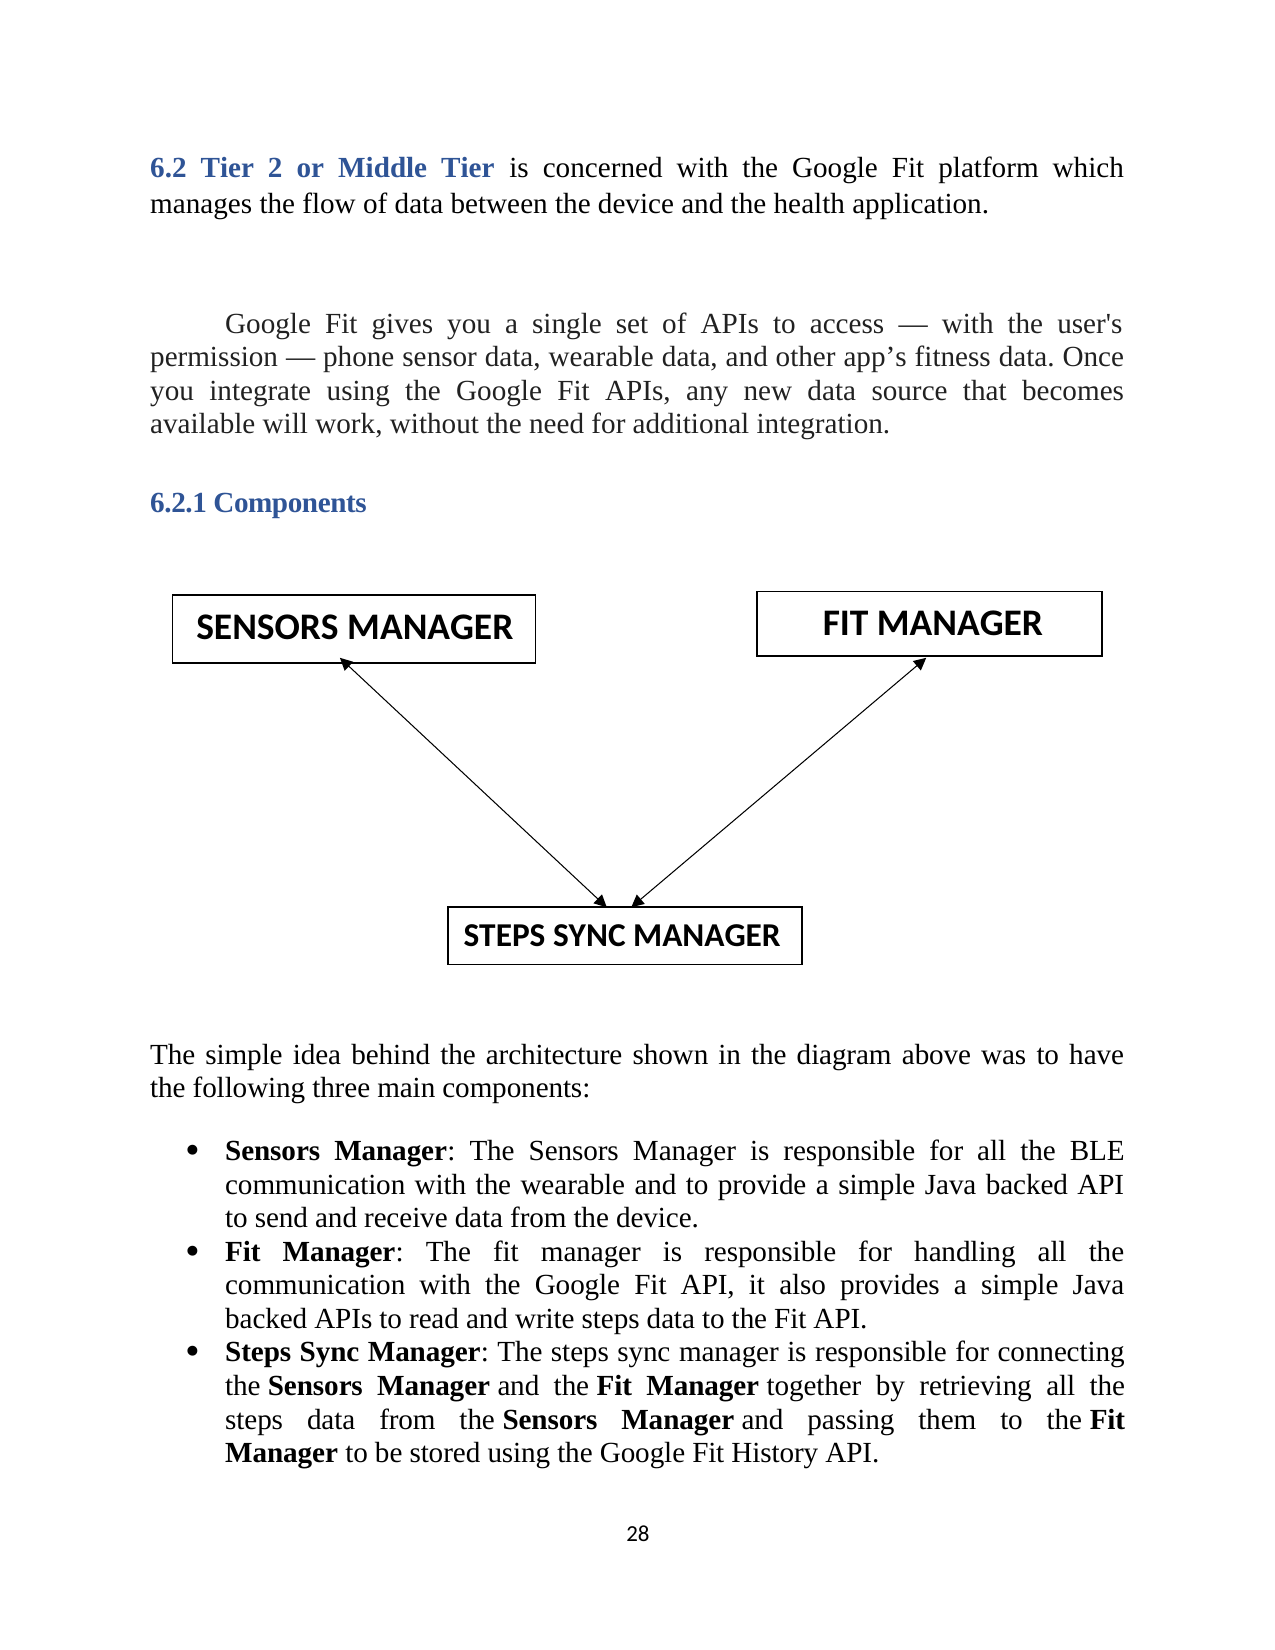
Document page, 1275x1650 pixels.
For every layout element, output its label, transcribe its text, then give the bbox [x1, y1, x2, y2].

text The simple idea behind the architecture shown in the diagram above was to have the following three main components: [150, 1037, 1125, 1104]
list Sensors Manager: The Sensors Manager is responsible for all the BLE communication with the wearable and to provide a simple Java backed API to send and receive data from the device. [187, 1133, 1125, 1234]
list Steps Sync Manager: The steps sync manager is responsible for connecting the Sensors Manager and the Fit Manager together by retrieving all the steps data from the Sensors Manager and passing them to the Fit Manager to be stored using the Google Fit History API. [187, 1334, 1125, 1469]
text 6.2.1 Components [150, 485, 1125, 519]
list Fit Manager: The fit manager is responsible for handling all the communication with the Google Fit API, it also provides a simple Java backed APIs to read and write steps data to the Fit API. [187, 1234, 1125, 1334]
text 6.2 Tier 2 or Middle Tier is concerned with the Google Fit platform which manages the flow of data between the device and the health application. [150, 150, 1125, 220]
